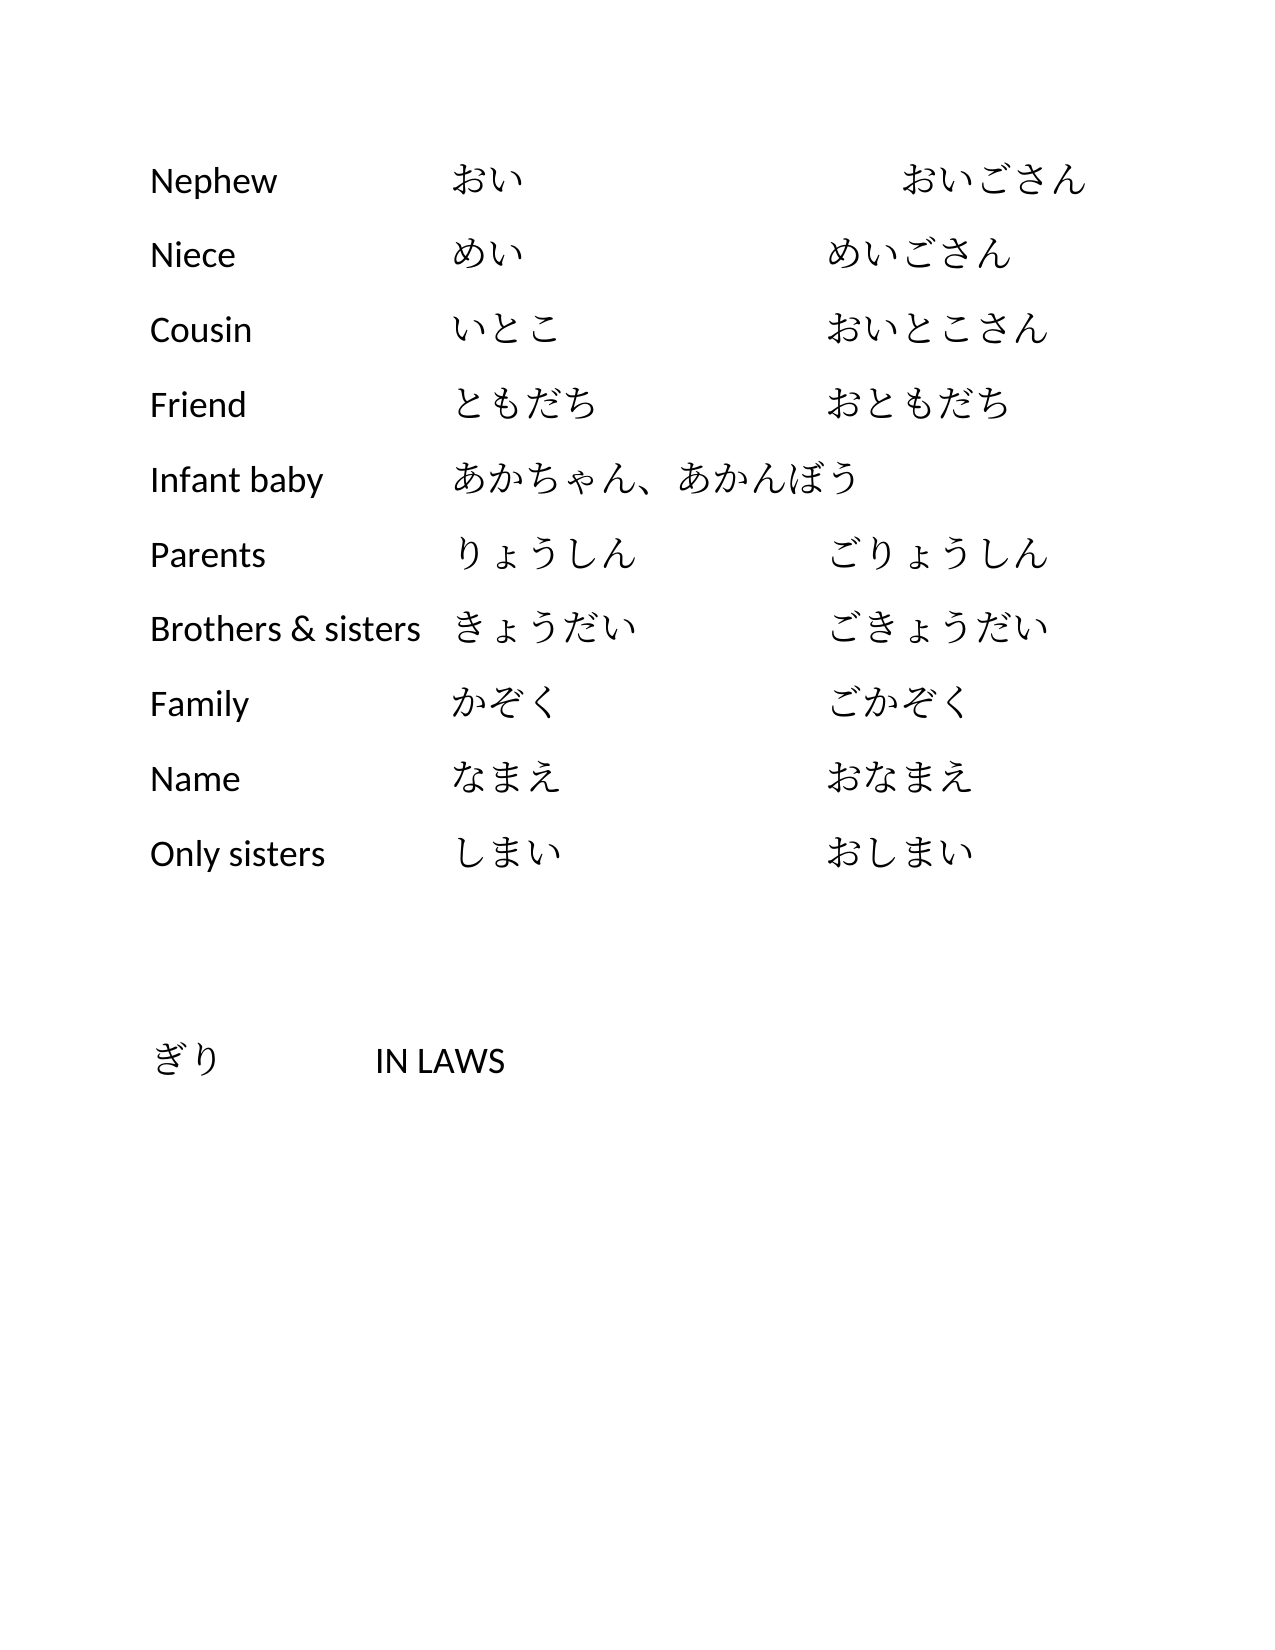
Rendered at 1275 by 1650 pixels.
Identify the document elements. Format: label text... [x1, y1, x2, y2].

text Parents りょうしん ごりょうしん [150, 524, 1125, 578]
text Brothers & sisters きょうだい ごきょうだい [150, 599, 1125, 653]
text Nephew おい おいごさん [150, 150, 1125, 204]
text Family かぞく ごかぞく [150, 673, 1125, 727]
text Only sisters しまい おしまい [150, 823, 1125, 877]
text Niece めい めいごさん [150, 225, 1125, 279]
text ぎり IN LAWS [150, 1030, 1125, 1084]
text Name なまえ おなまえ [150, 748, 1125, 802]
text Infant baby あかちゃん、あかんぼう [150, 449, 1125, 503]
text Friend ともだち おともだち [150, 374, 1125, 428]
text Cousin いとこ おいとこさん [150, 299, 1125, 353]
